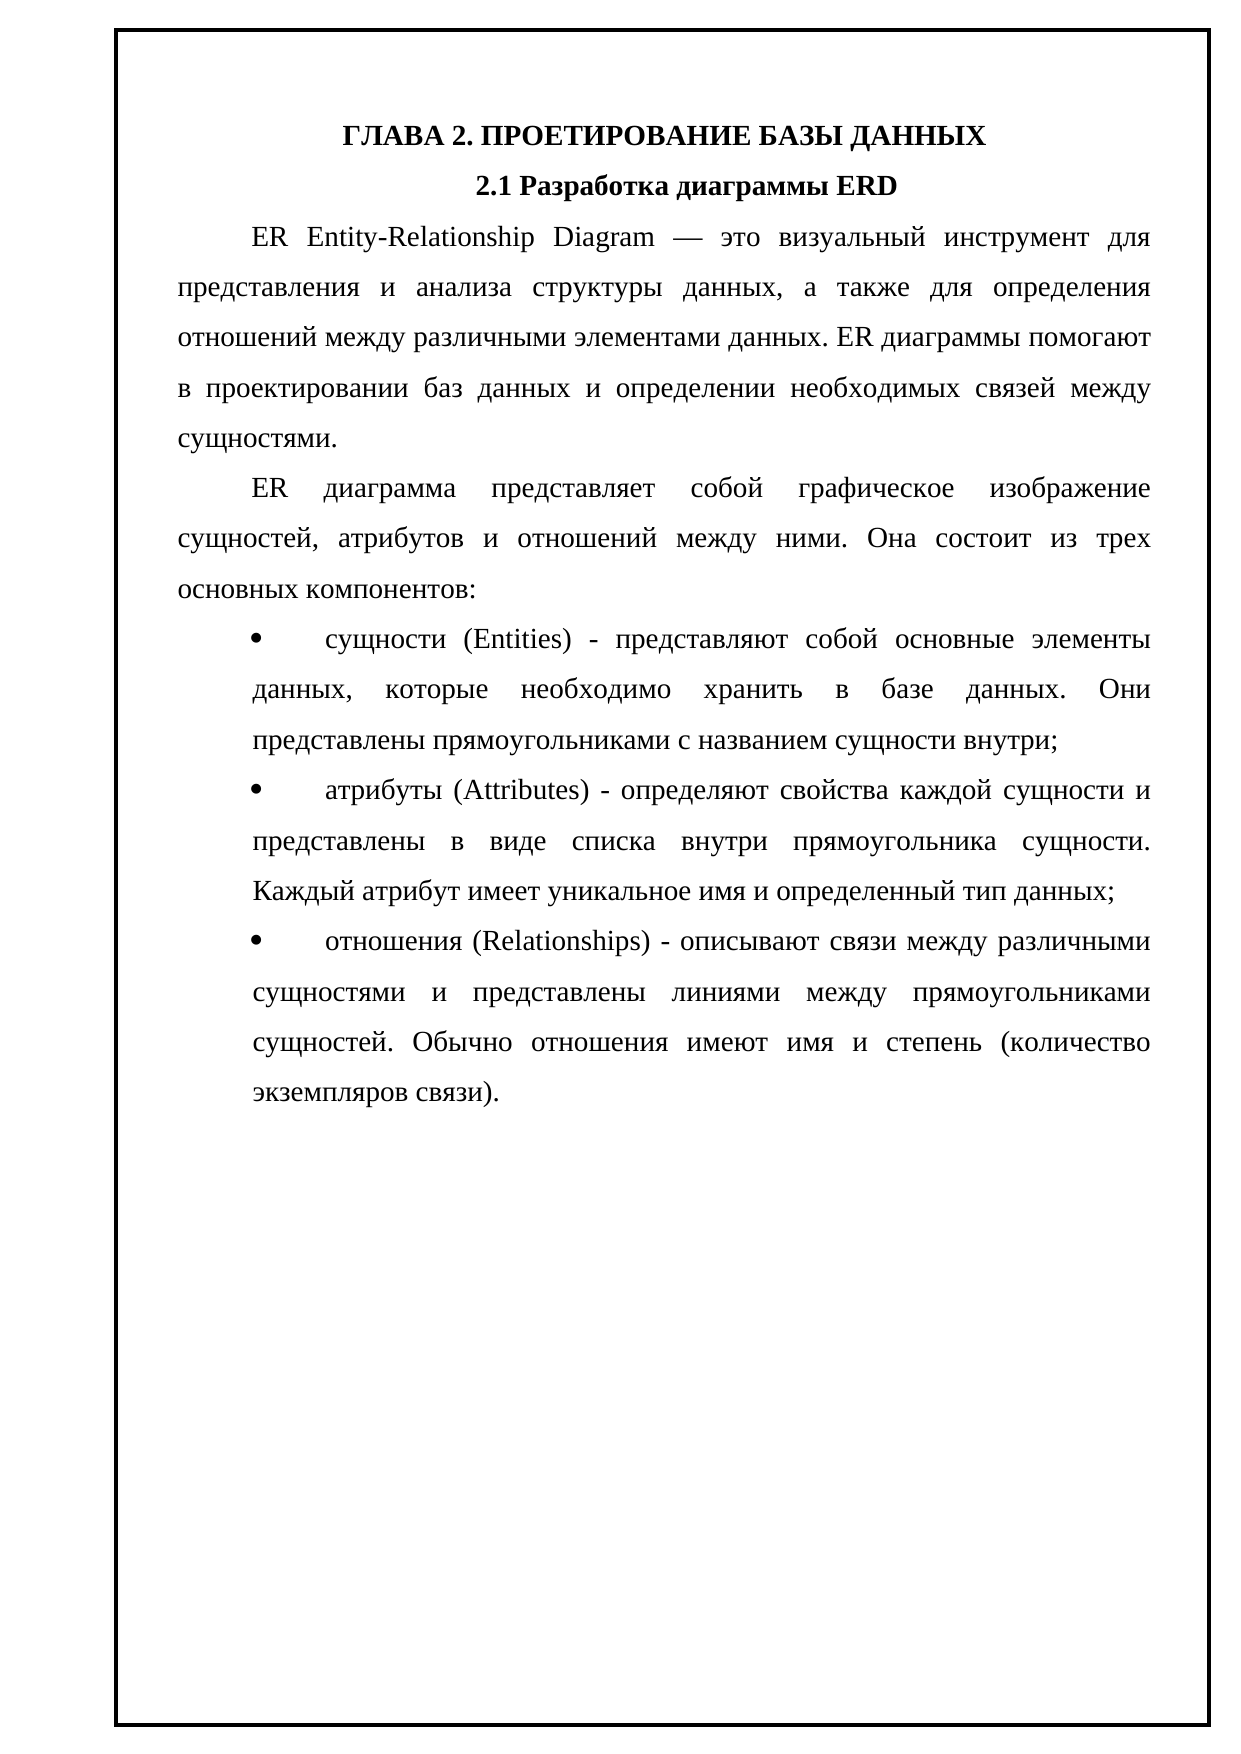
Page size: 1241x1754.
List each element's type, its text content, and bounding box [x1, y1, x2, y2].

list отношения (Relationships) - описывают связи между различными сущностями и представлены линиями между прямоугольниками сущностей. Обычно отношения имеют имя и степень (количество экземпляров связи). [251, 923, 1152, 1108]
text ER диаграмма представляет собой графическое изображение сущностей, атрибутов и отношений между ними. Она состоит из трех основных компонентов: [177, 470, 1152, 604]
text 2.1 Разработка диаграммы ERD [177, 168, 1152, 202]
text ГЛАВА 2. ПРОЕТИРОВАНИЕ БАЗЫ ДАННЫХ [177, 118, 1152, 152]
text ER Entity-Relationship Diagram — это визуальный инструмент для представления и анализа структуры данных, а также для определения отношений между различными элементами данных. ER диаграммы помогают в проектировании баз данных и определении необходимых связей между сущностями. [177, 219, 1152, 453]
list атрибуты (Attributes) - определяют свойства каждой сущности и представлены в виде списка внутри прямоугольника сущности. Каждый атрибут имеет уникальное имя и определенный тип данных; [251, 772, 1152, 907]
list сущности (Entities) - представляют собой основные элементы данных, которые необходимо хранить в базе данных. Они представлены прямоугольниками с названием сущности внутри; [251, 621, 1152, 756]
